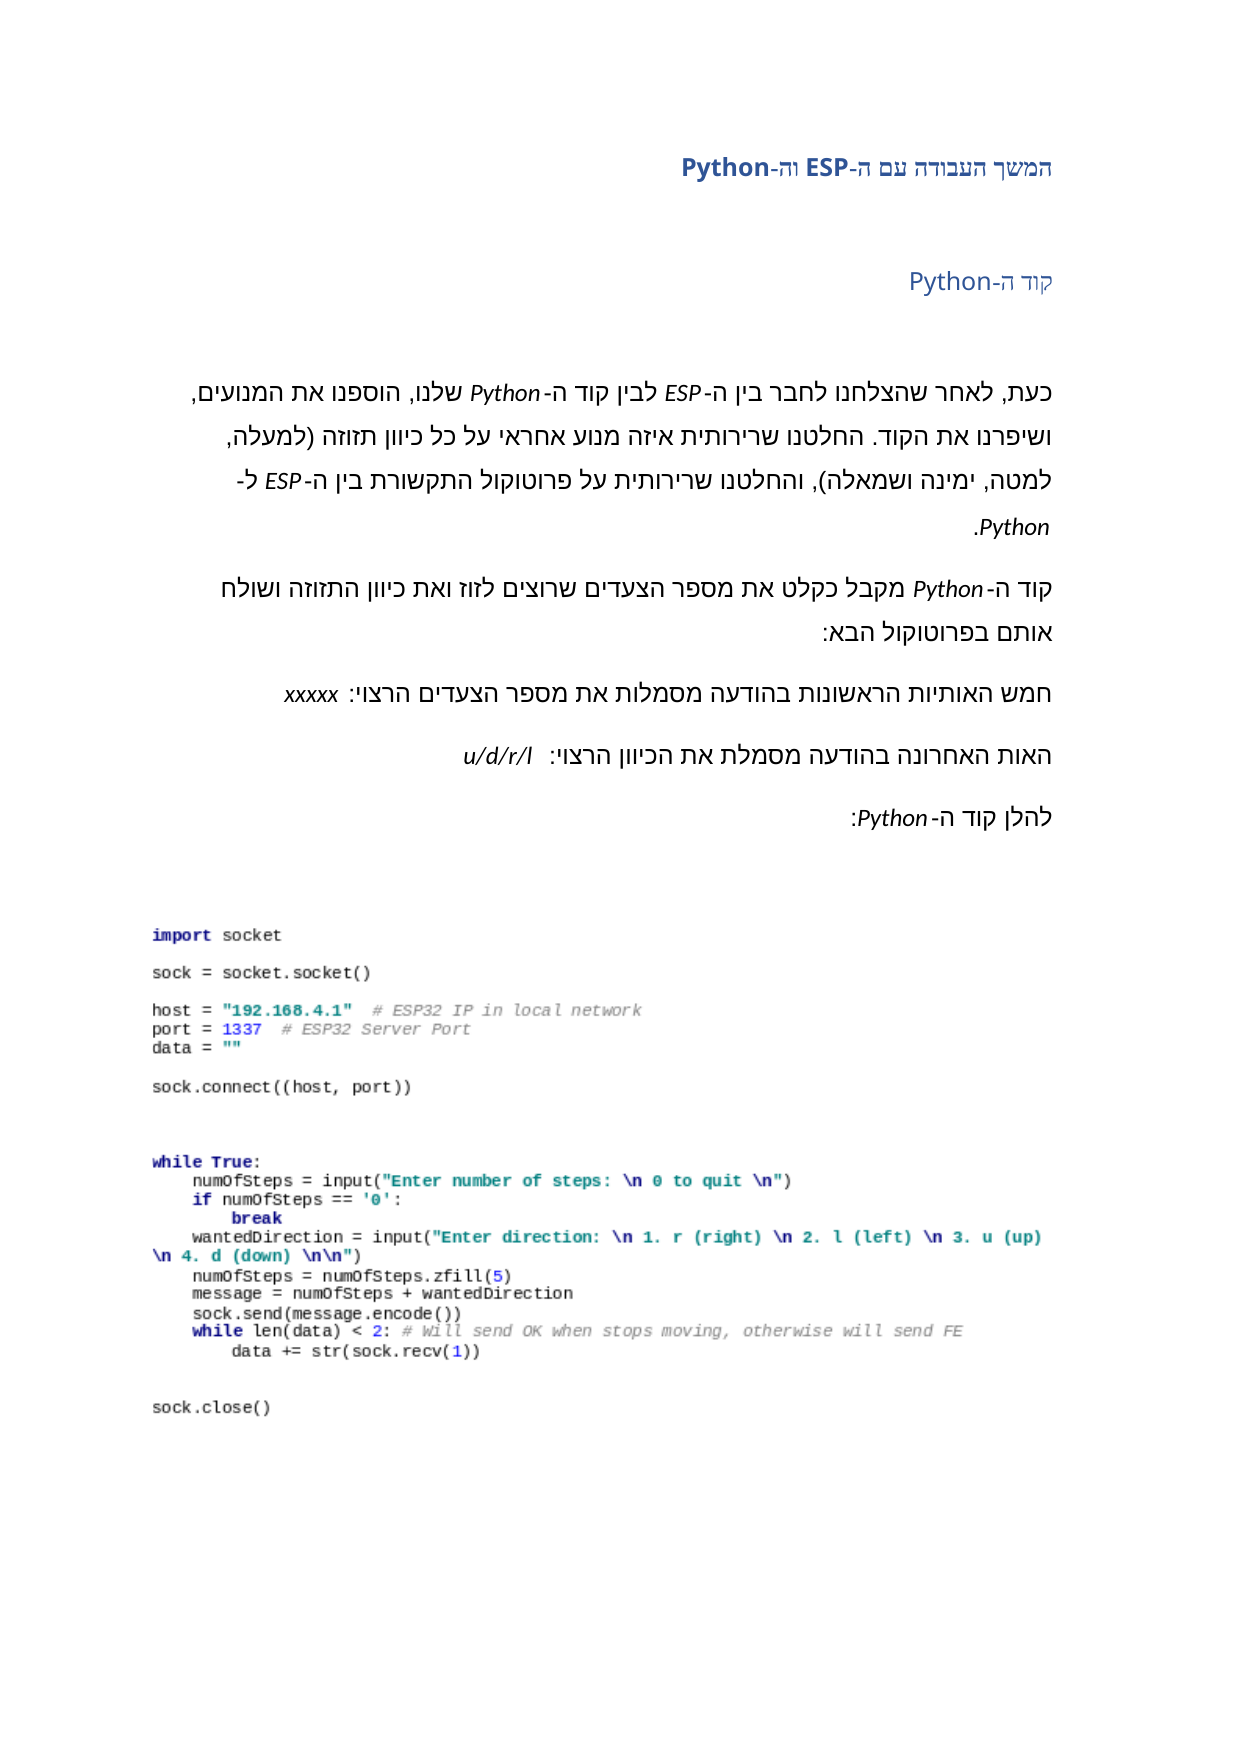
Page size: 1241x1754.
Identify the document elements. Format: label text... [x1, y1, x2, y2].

text קוד ה-Python מקבל כקלט את מספר הצעדים שרוצים לזוז ואת כיוון התזוזה ושולח אותם בפרוטוקול הבא: [187, 573, 1053, 647]
text האות האחרונה בהודעה מסמלת את הכיוון הרצוי: u/d/r/l [187, 740, 1053, 771]
subtitle קוד ה-Python [187, 263, 1053, 297]
text כעת, לאחר שהצלחנו לחבר בין ה-ESP לבין קוד ה-Python שלנו, הוספנו את המנועים, ושיפרנו את הקוד. החלטנו שרירותית איזה מנוע אחראי על כל כיוון תזוזה (למעלה, למטה, ימינה ושמאלה), והחלטנו שרירותית על פרוטוקול התקשורת בין ה-ESP ל-Python. [187, 377, 1053, 541]
text להלן קוד ה-Python: [187, 802, 1053, 833]
subtitle המשך העבודה עם ה-ESP וה-Python [187, 150, 1053, 184]
text חמש האותיות הראשונות בהודעה מסמלות את מספר הצעדים הרצוי: xxxxx [187, 678, 1053, 708]
